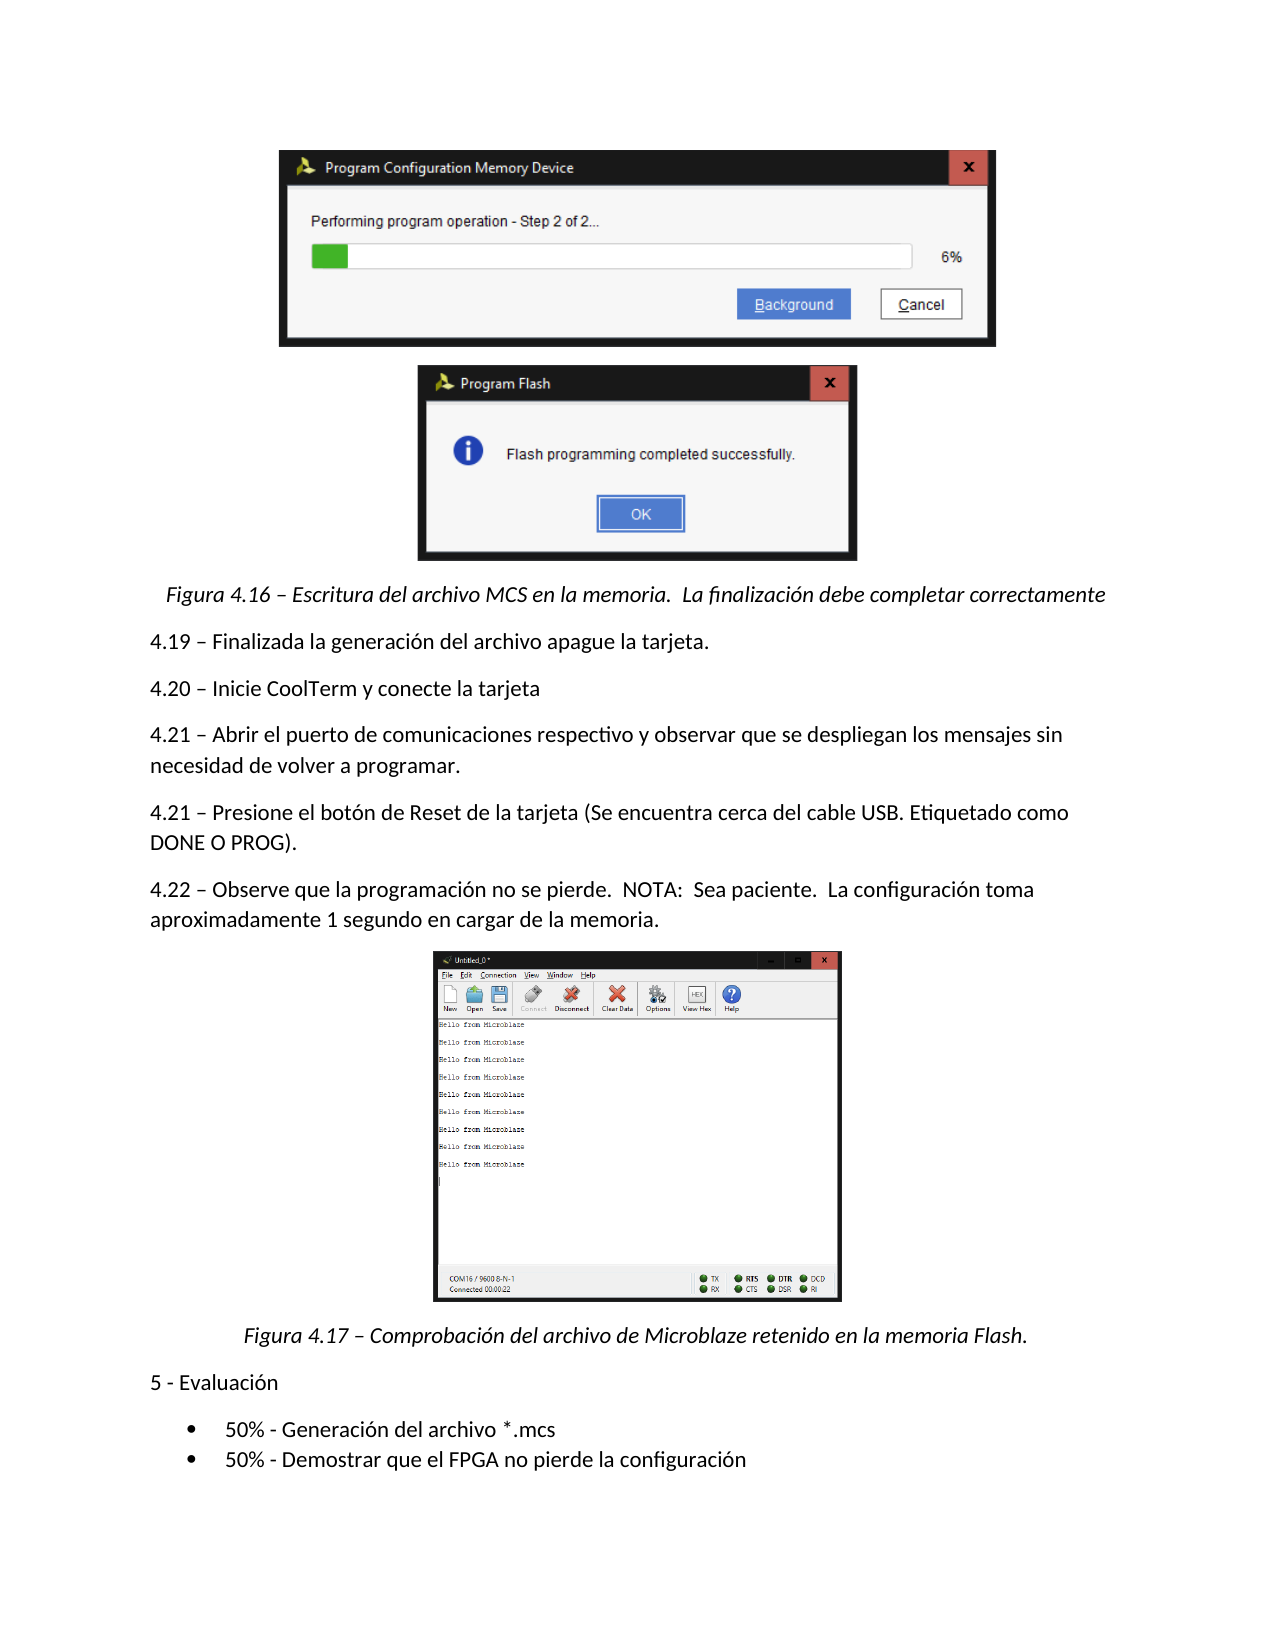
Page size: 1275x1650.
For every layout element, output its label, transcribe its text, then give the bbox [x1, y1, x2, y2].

list 50% - Demostrar que el FPGA no pierde la configuración [187, 1445, 1125, 1473]
text 4.21 – Presione el botón de Reset de la tarjeta (Se encuentra cerca del cable USB. Etiquetado como DONE O PROG). [150, 798, 1125, 856]
list 50% - Generación del archivo *.mcs [187, 1415, 1125, 1443]
text 4.21 – Abrir el puerto de comunicaciones respectivo y observar que se despliegan los mensajes sin necesidad de volver a programar. [150, 721, 1125, 779]
text Figura 4.17 – Comprobación del archivo de Microblaze retenido en la memoria Flash. [150, 1321, 1125, 1349]
text 5 - Evaluación [150, 1368, 1125, 1396]
text Figura 4.16 – Escritura del archivo MCS en la memoria. La finalización debe completar correctamente [150, 580, 1125, 608]
text 4.22 – Observe que la programación no se pierde. NOTA: Sea paciente. La configuración toma aproximadamente 1 segundo en cargar de la memoria. [150, 875, 1125, 933]
text 4.19 – Finalizada la generación del archivo apague la tarjeta. [150, 627, 1125, 655]
picture [278, 150, 997, 347]
picture [417, 365, 858, 561]
picture [433, 951, 842, 1302]
text 4.20 – Inicie CoolTerm y conecte la tarjeta [150, 674, 1125, 702]
